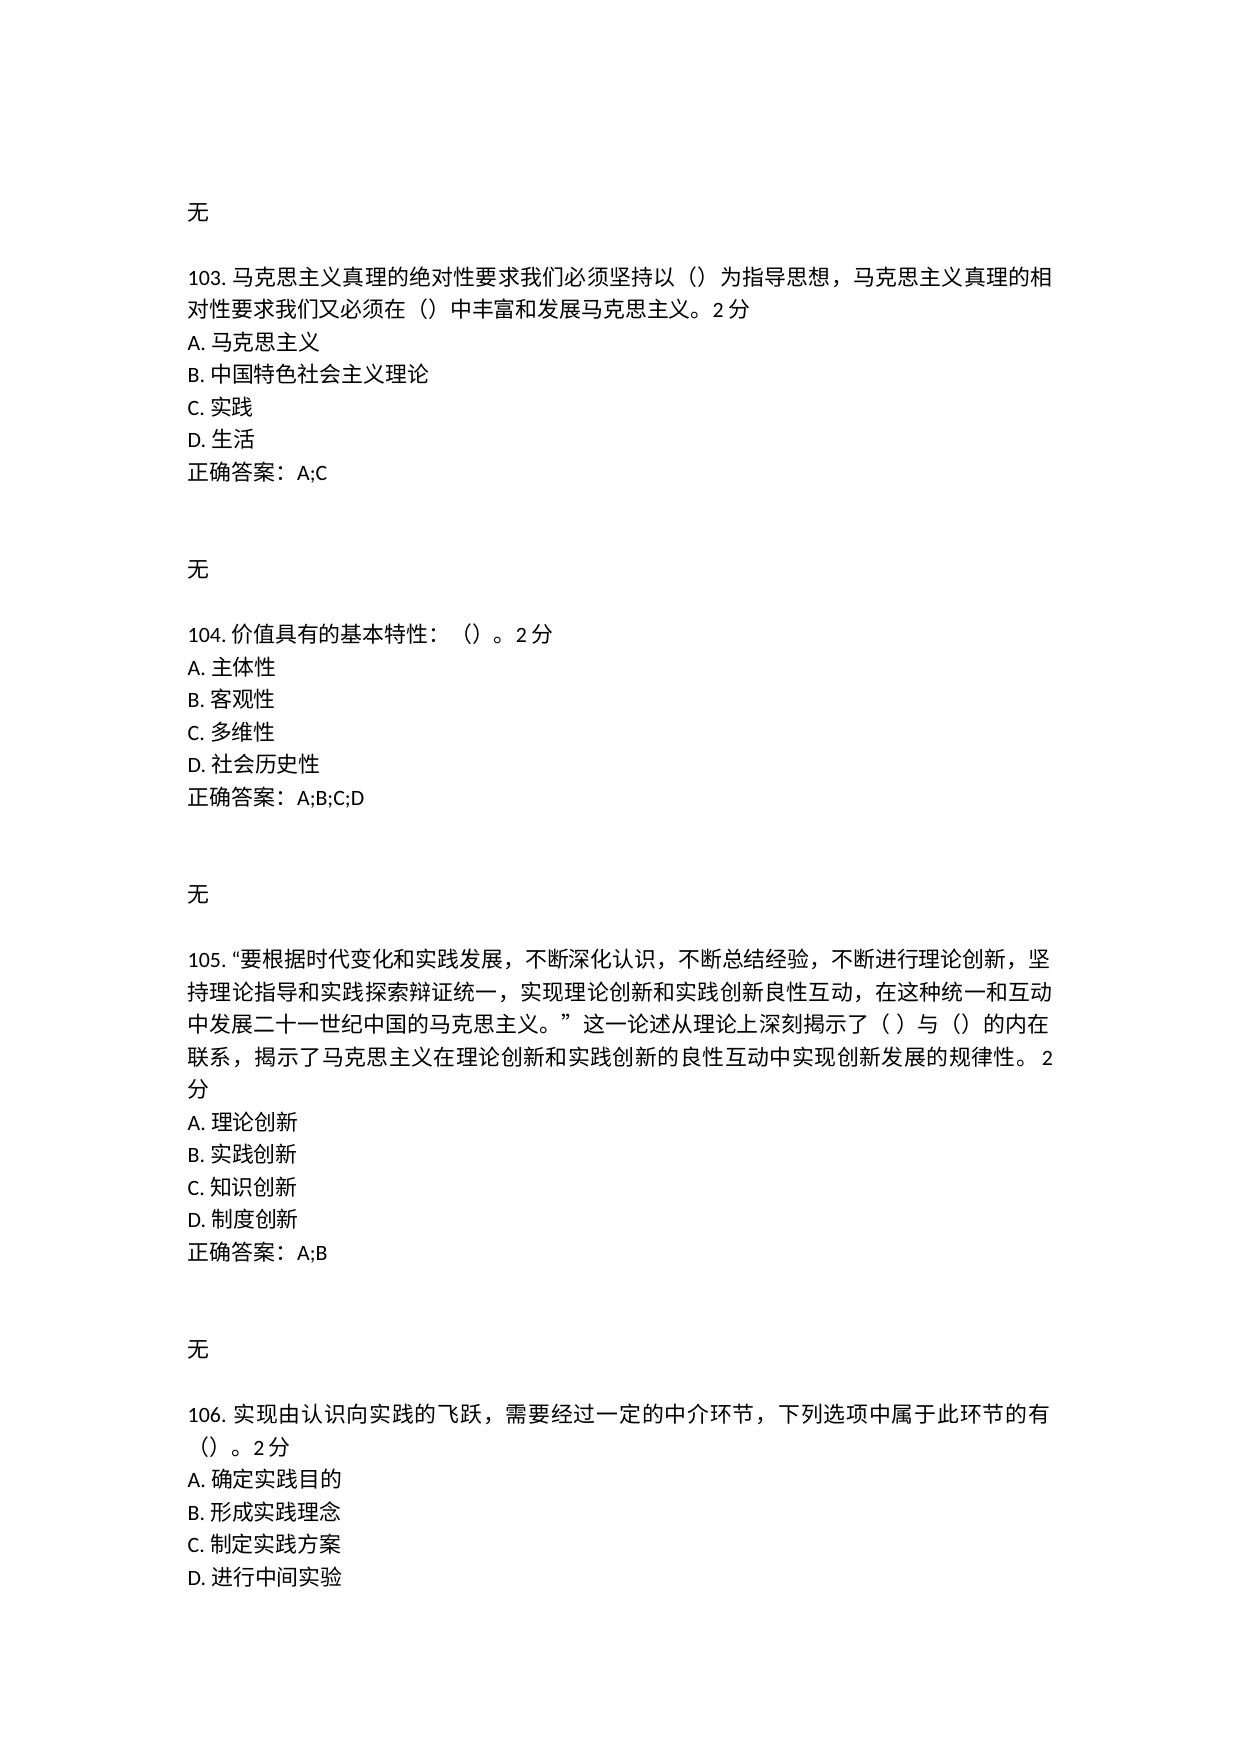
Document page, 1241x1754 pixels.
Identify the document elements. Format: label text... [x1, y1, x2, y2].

text C. 多维性 [187, 714, 1053, 747]
text C. 制定实践方案 [187, 1527, 1053, 1559]
text 正确答案：A;B;C;D [187, 779, 1053, 812]
text 正确答案：A;B [187, 1234, 1053, 1267]
text D. 生活 [187, 422, 1053, 454]
text 104. 价值具有的基本特性：（）。2分 [187, 617, 1053, 649]
text B. 形成实践理念 [187, 1494, 1053, 1527]
text 106. 实现由认识向实践的飞跃，需要经过一定的中介环节，下列选项中属于此环节的有（）。2分 [187, 1397, 1053, 1462]
text A. 确定实践目的 [187, 1462, 1053, 1494]
text C. 实践 [187, 389, 1053, 422]
text 105. “要根据时代变化和实践发展，不断深化认识，不断总结经验，不断进行理论创新，坚持理论指导和实践探索辩证统一，实现理论创新和实践创新良性互动，在这种统一和互动中发展二十一世纪中国的马克思主义。”这一论述从理论上深刻揭示了（ ）与（）的内在联系，揭示了马克思主义在理论创新和实践创新的良性互动中实现创新发展的规律性。2分 [187, 942, 1053, 1104]
text D. 进行中间实验 [187, 1559, 1053, 1592]
text 无 [187, 1332, 1053, 1364]
text 103. 马克思主义真理的绝对性要求我们必须坚持以（）为指导思想，马克思主义真理的相对性要求我们又必须在（）中丰富和发展马克思主义。2分 [187, 259, 1053, 324]
text 无 [187, 877, 1053, 909]
text A. 主体性 [187, 649, 1053, 682]
text A. 马克思主义 [187, 324, 1053, 357]
text 正确答案：A;C [187, 454, 1053, 487]
text 无 [187, 194, 1053, 227]
text 无 [187, 552, 1053, 584]
text D. 制度创新 [187, 1202, 1053, 1234]
text A. 理论创新 [187, 1104, 1053, 1137]
text B. 中国特色社会主义理论 [187, 357, 1053, 389]
text B. 客观性 [187, 682, 1053, 714]
text C. 知识创新 [187, 1169, 1053, 1202]
text D. 社会历史性 [187, 747, 1053, 779]
text B. 实践创新 [187, 1137, 1053, 1169]
